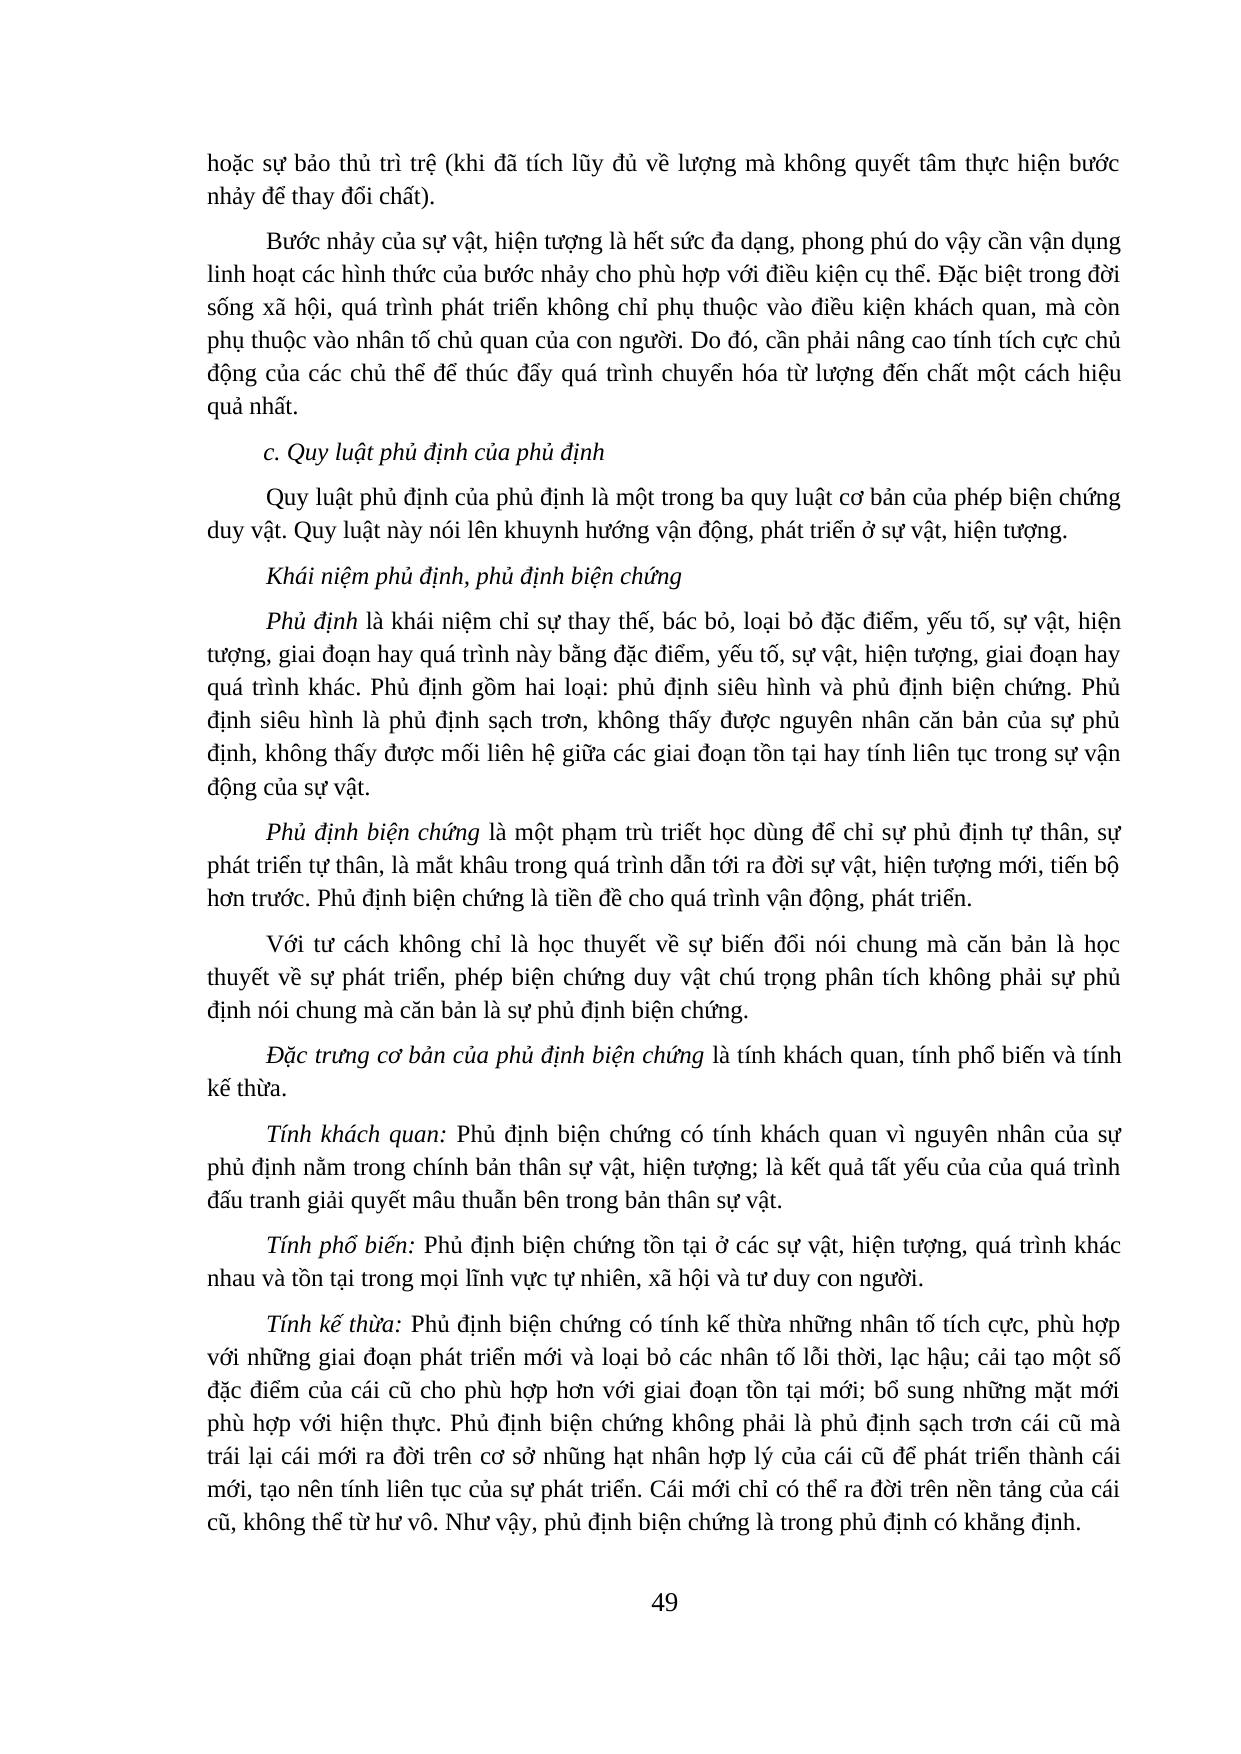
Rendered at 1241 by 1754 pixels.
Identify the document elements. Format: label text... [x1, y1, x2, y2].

text Tính khách quan: Phủ định biện chứng có tính khách quan vì nguyên nhân của sự phủ định nằm trong chính bản thân sự vật, hiện tượng; là kết quả tất yếu của của quá trình đấu tranh giải quyết mâu thuẫn bên trong bản thân sự vật. [207, 1119, 1122, 1213]
text Bước nhảy của sự vật, hiện tượng là hết sức đa dạng, phong phú do vậy cần vận dụng linh hoạt các hình thức của bước nhảy cho phù hợp với điều kiện cụ thể. Đặc biệt trong đời sống xã hội, quá trình phát triển không chỉ phụ thuộc vào điều kiện khách quan, mà còn phụ thuộc vào nhân tố chủ quan của con người. Do đó, cần phải nâng cao tính tích cực chủ động của các chủ thể để thúc đẩy quá trình chuyển hóa từ lượng đến chất một cách hiệu quả nhất. [207, 226, 1122, 420]
text Với tư cách không chỉ là học thuyết về sự biến đổi nói chung mà căn bản là học thuyết về sự phát triển, phép biện chứng duy vật chú trọng phân tích không phải sự phủ định nói chung mà căn bản là sự phủ định biện chứng. [207, 929, 1122, 1023]
text Khái niệm phủ định, phủ định biện chứng [207, 561, 1122, 590]
text c. Quy luật phủ định của phủ định [207, 437, 1122, 466]
text Tính phổ biến: Phủ định biện chứng tồn tại ở các sự vật, hiện tượng, quá trình khác nhau và tồn tại trong mọi lĩnh vực tự nhiên, xã hội và tư duy con người. [207, 1230, 1122, 1292]
text Phủ định là khái niệm chỉ sự thay thế, bác bỏ, loại bỏ đặc điểm, yếu tố, sự vật, hiện tượng, giai đoạn hay quá trình này bằng đặc điểm, yếu tố, sự vật, hiện tượng, giai đoạn hay quá trình khác. Phủ định gồm hai loại: phủ định siêu hình và phủ định biện chứng. Phủ định siêu hình là phủ định sạch trơn, không thấy được nguyên nhân căn bản của sự phủ định, không thấy được mối liên hệ giữa các giai đoạn tồn tại hay tính liên tục trong sự vận động của sự vật. [207, 606, 1122, 800]
text Phủ định biện chứng là một phạm trù triết học dùng để chỉ sự phủ định tự thân, sự phát triển tự thân, là mắt khâu trong quá trình dẫn tới ra đời sự vật, hiện tượng mới, tiến bộ hơn trước. Phủ định biện chứng là tiền đề cho quá trình vận động, phát triển. [207, 817, 1122, 912]
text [207, 148, 1122, 209]
text Đặc trưng cơ bản của phủ định biện chứng là tính khách quan, tính phổ biến và tính kế thừa. [207, 1040, 1122, 1102]
text Tính kế thừa: Phủ định biện chứng có tính kế thừa những nhân tố tích cực, phù hợp với những giai đoạn phát triển mới và loại bỏ các nhân tố lỗi thời, lạc hậu; cải tạo một số đặc điểm của cái cũ cho phù hợp hơn với giai đoạn tồn tại mới; bổ sung những mặt mới phù hợp với hiện thực. Phủ định biện chứng không phải là phủ định sạch trơn cái cũ mà trái lại cái mới ra đời trên cơ sở nhũng hạt nhân hợp lý của cái cũ để phát triển thành cái mới, tạo nên tính liên tục của sự phát triển. Cái mới chỉ có thể ra đời trên nền tảng của cái cũ, không thể từ hư vô. Như vậy, phủ định biện chứng là trong phủ định có khẳng định. [207, 1309, 1122, 1536]
text Quy luật phủ định của phủ định là một trong ba quy luật cơ bản của phép biện chứng duy vật. Quy luật này nói lên khuynh hướng vận động, phát triển ở sự vật, hiện tượng. [207, 482, 1122, 544]
